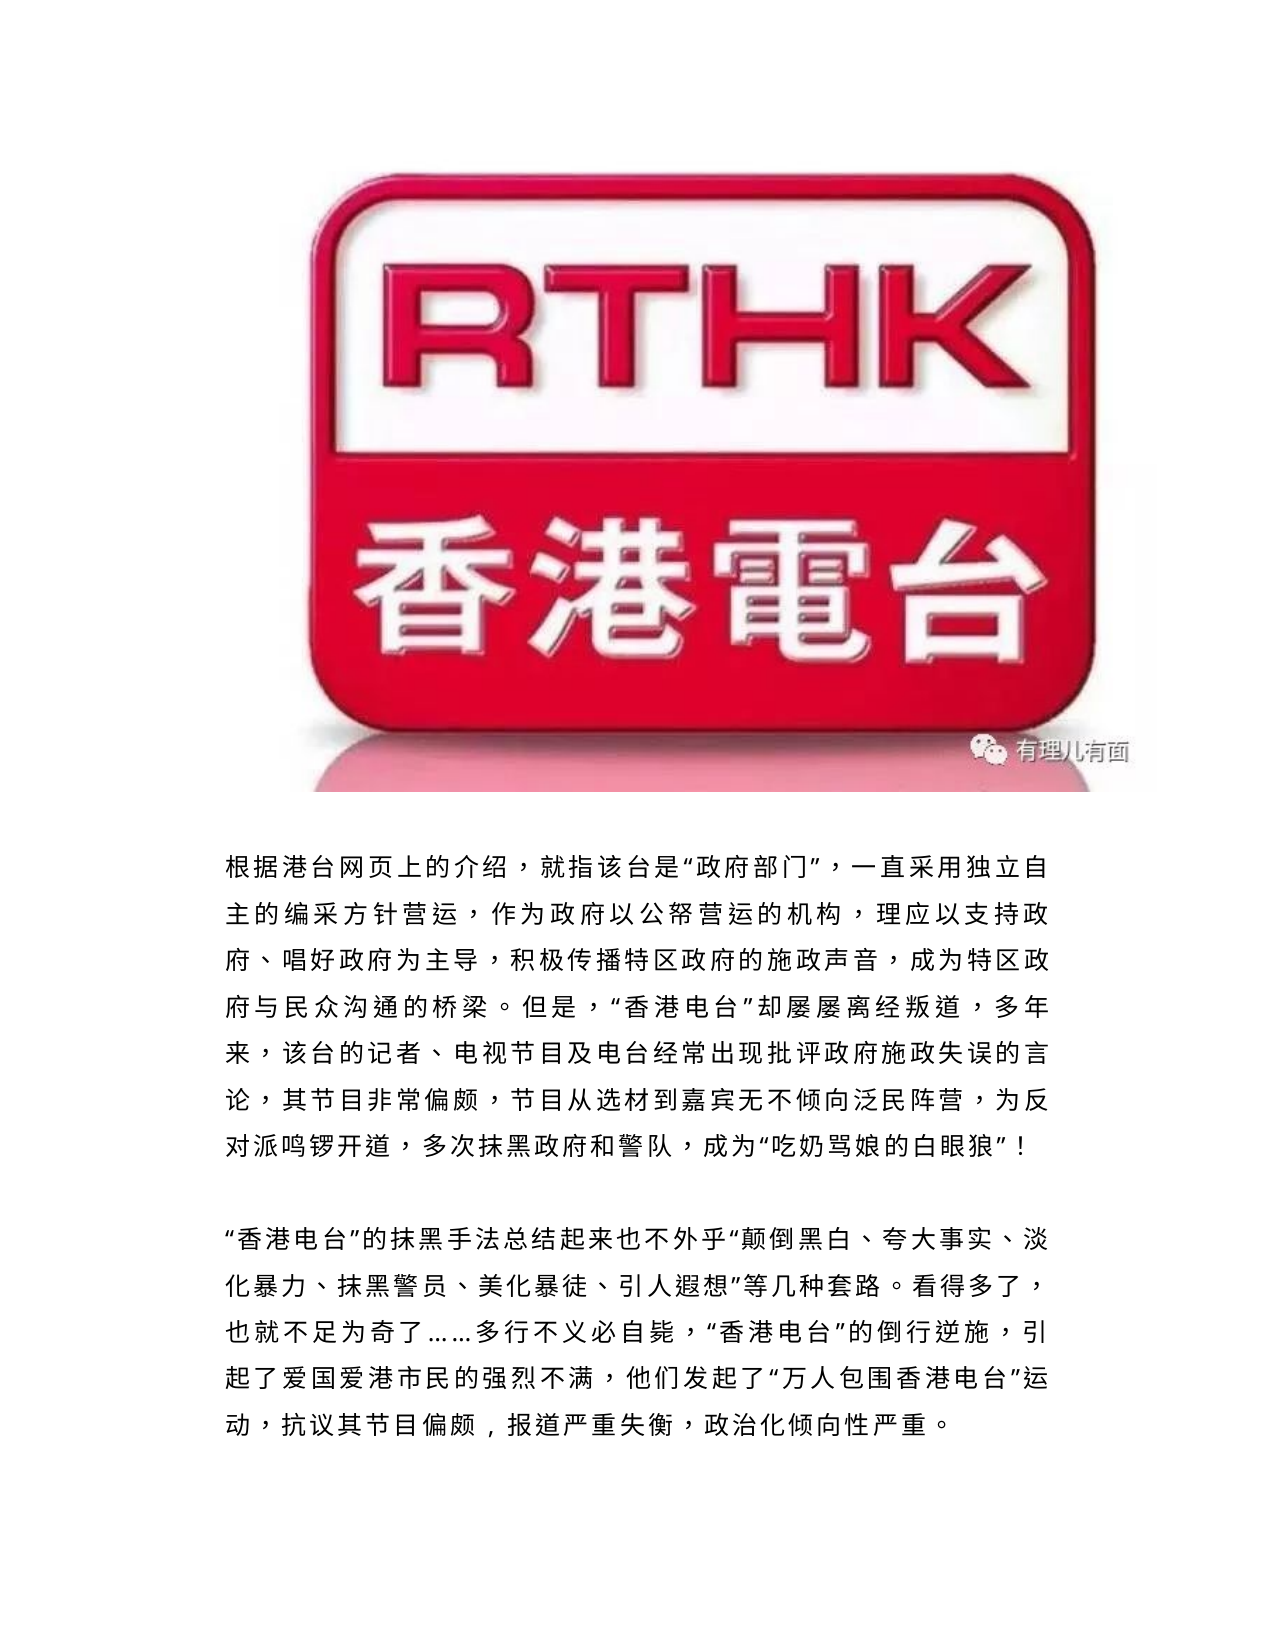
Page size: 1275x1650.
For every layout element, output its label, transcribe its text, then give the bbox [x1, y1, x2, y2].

picture [257, 150, 1158, 792]
text “香港电台”的抹黑手法总结起来也不外乎“颠倒黑白、夸大事实、淡化暴力、抹黑警员、美化暴徒、引人遐想”等几种套路。看得多了，也就不足为奇了……多行不义必自毙，“香港电台”的倒行逆施，引起了爱国爱港市民的强烈不满，他们发起了“万人包围香港电台”运动，抗议其节目偏颇 , 报道严重失衡，政治化倾向性严重。 [225, 1209, 1050, 1442]
text 根据港台网页上的介绍，就指该台是“政府部门”，一直采用独立自主的编采方针营运，作为政府以公帑营运的机构，理应以支持政府、唱好政府为主导，积极传播特区政府的施政声音，成为特区政府与民众沟通的桥梁。但是，“香港电台”却屡屡离经叛道，多年来，该台的记者、电视节目及电台经常出现批评政府施政失误的言论，其节目非常偏颇，节目从选材到嘉宾无不倾向泛民阵营，为反对派鸣锣开道，多次抹黑政府和警队，成为“吃奶骂娘的白眼狼”！ [225, 838, 1050, 1163]
